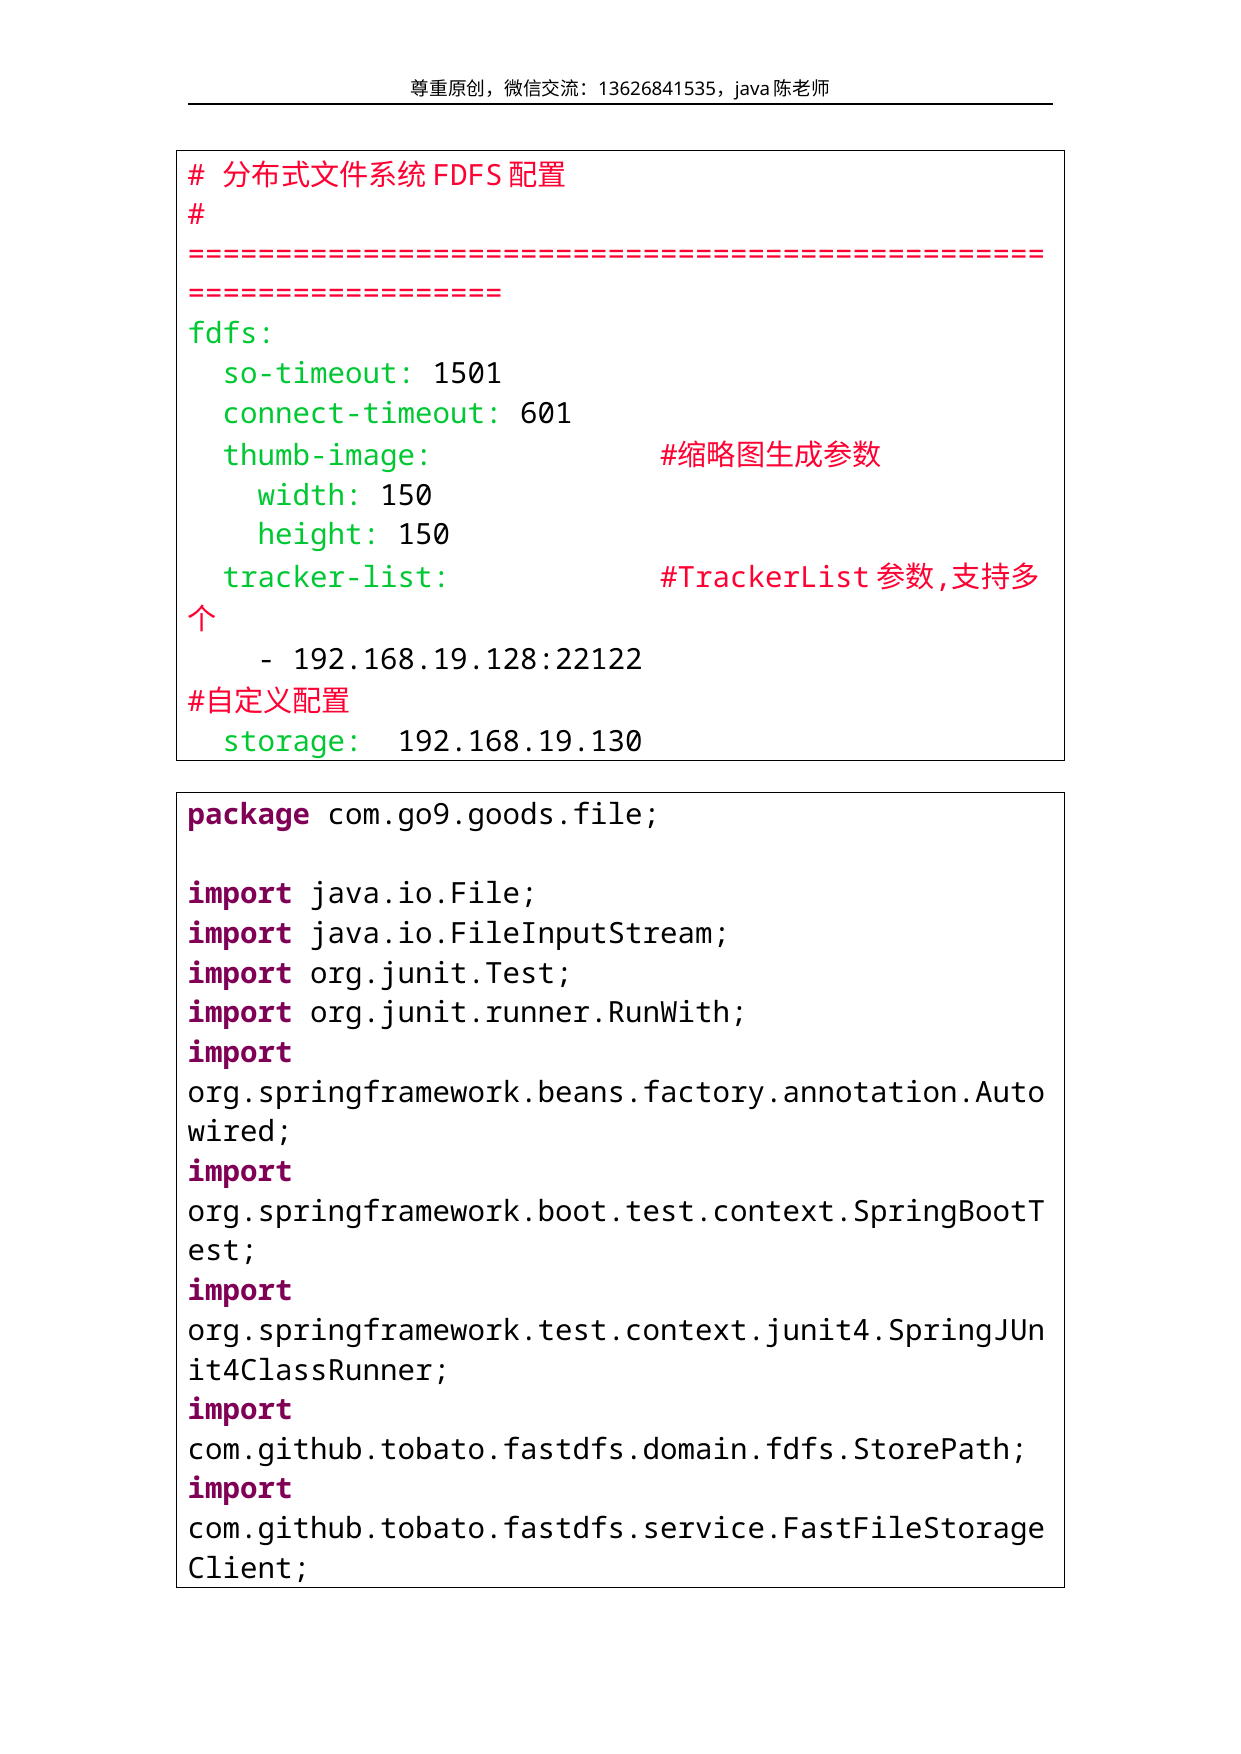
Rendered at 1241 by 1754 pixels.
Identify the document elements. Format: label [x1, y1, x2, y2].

table_header [177, 151, 1064, 760]
table_header [177, 793, 1064, 1587]
